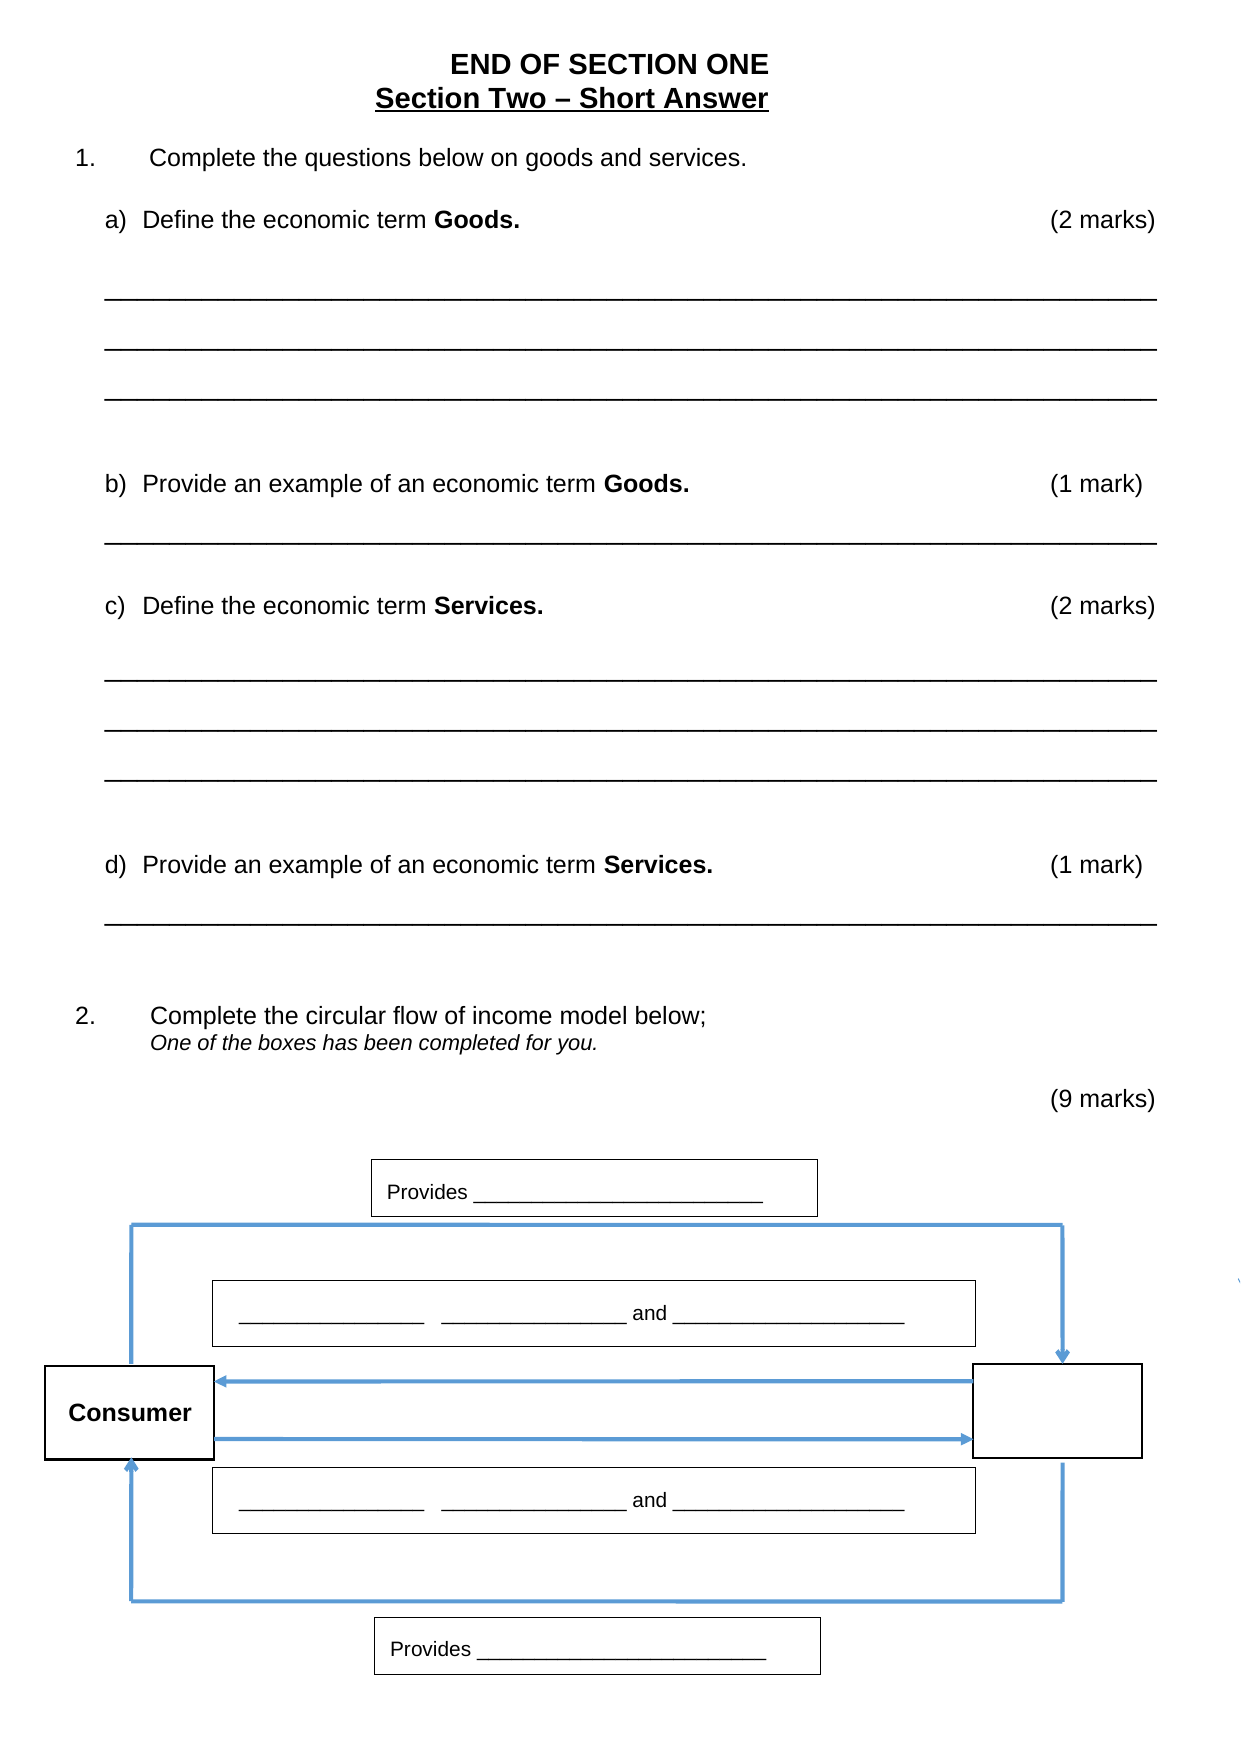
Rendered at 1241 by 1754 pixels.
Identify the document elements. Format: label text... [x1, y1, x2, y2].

list Define the economic term Goods. (2 marks) [104, 205, 1165, 234]
list Define the economic term Services. (2 marks) [104, 591, 1165, 620]
list Complete the questions below on goods and services. [75, 143, 1165, 172]
text END OF SECTION ONE [375, 47, 1165, 81]
text _________________________________________________________________ [104, 512, 1165, 546]
text Section Two – Short Answer [300, 81, 1165, 114]
list Provide an example of an economic term Services. (1 mark) [104, 850, 1165, 879]
text One of the boxes has been completed for you. [75, 1029, 1165, 1055]
text _________________________________________________________________ [104, 893, 1165, 927]
list Provide an example of an economic term Goods. (1 mark) [104, 469, 1165, 498]
list (9 marks) [975, 1083, 1165, 1112]
list Complete the circular flow of income model below; [75, 1001, 1165, 1029]
text ___________________________________________________________________________________________________________________________________________________________________________________________________ [104, 268, 1165, 402]
text ___________________________________________________________________________________________________________________________________________________________________________________________________ [104, 649, 1165, 783]
